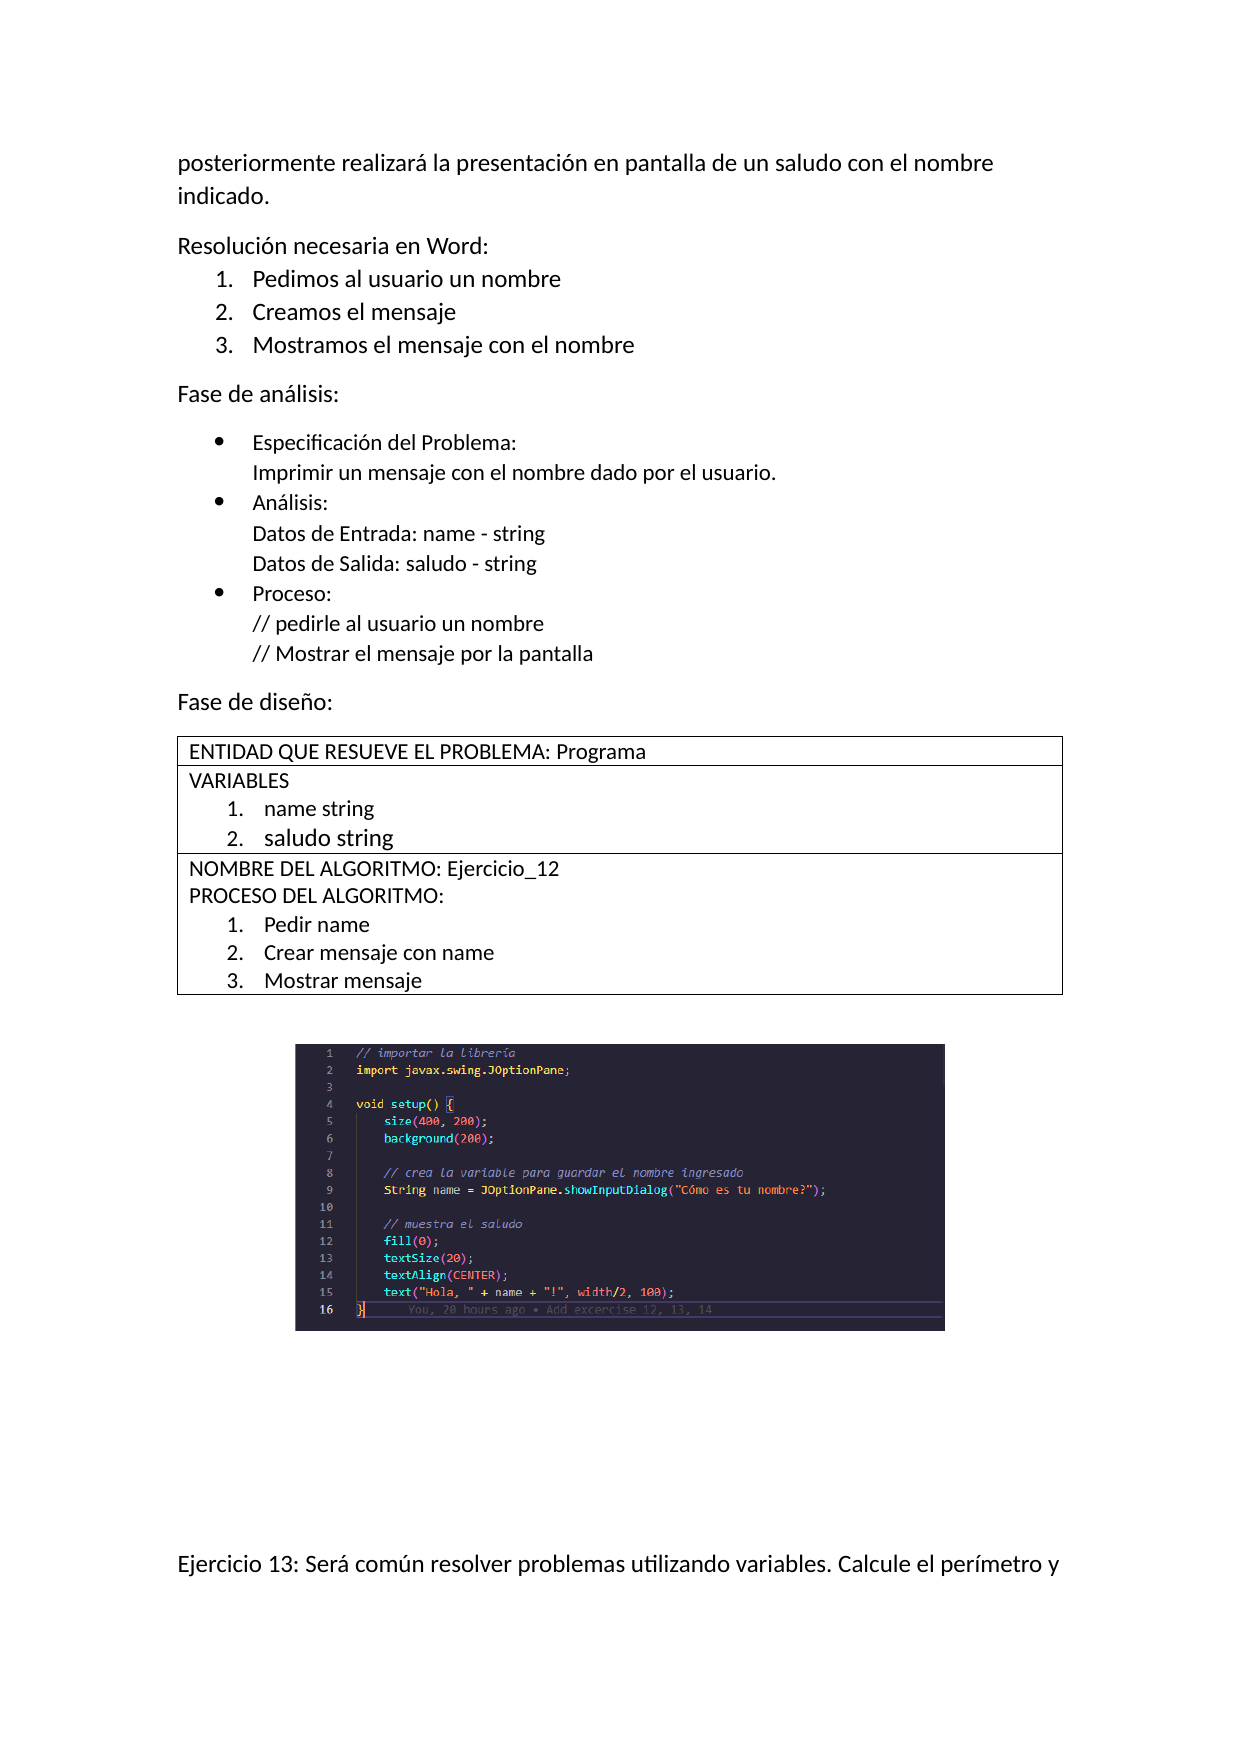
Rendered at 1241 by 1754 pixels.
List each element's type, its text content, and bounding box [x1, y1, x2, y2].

table_header ENTIDAD QUE RESUEVE EL PROBLEMA: Programa [178, 737, 1062, 765]
text Fase de análisis: [177, 378, 1063, 409]
table_cell NOMBRE DEL ALGORITMO: Ejercicio_12 PROCESO DEL ALGORITMO: Pedir name Crear mensaje con name Mostrar mensaje [178, 854, 1062, 994]
list Pedimos al usuario un nombre [215, 263, 1063, 293]
text posteriormente realizará la presentación en pantalla de un saludo con el nombre indicado. [177, 148, 1063, 211]
list Imprimir un mensaje con el nombre dado por el usuario. [252, 458, 1063, 486]
text Resolución necesaria en Word: [177, 230, 1063, 261]
list Análisis: [215, 488, 1063, 516]
list Especificación del Problema: [215, 428, 1063, 456]
table_cell VARIABLES name string saludo string [178, 766, 1062, 853]
list Mostramos el mensaje con el nombre [215, 329, 1063, 359]
picture [295, 1044, 945, 1331]
list Datos de Salida: saludo - string [252, 549, 1063, 577]
text Fase de diseño: [177, 686, 1063, 717]
list Proceso: [215, 579, 1063, 607]
list // pedirle al usuario un nombre [252, 609, 1063, 637]
list Datos de Entrada: name - string [252, 519, 1063, 547]
list // Mostrar el mensaje por la pantalla [252, 639, 1063, 667]
list Creamos el mensaje [215, 296, 1063, 326]
text Ejercicio 13: Será común resolver problemas utilizando variables. Calcule el perímetro y [177, 1548, 1063, 1578]
